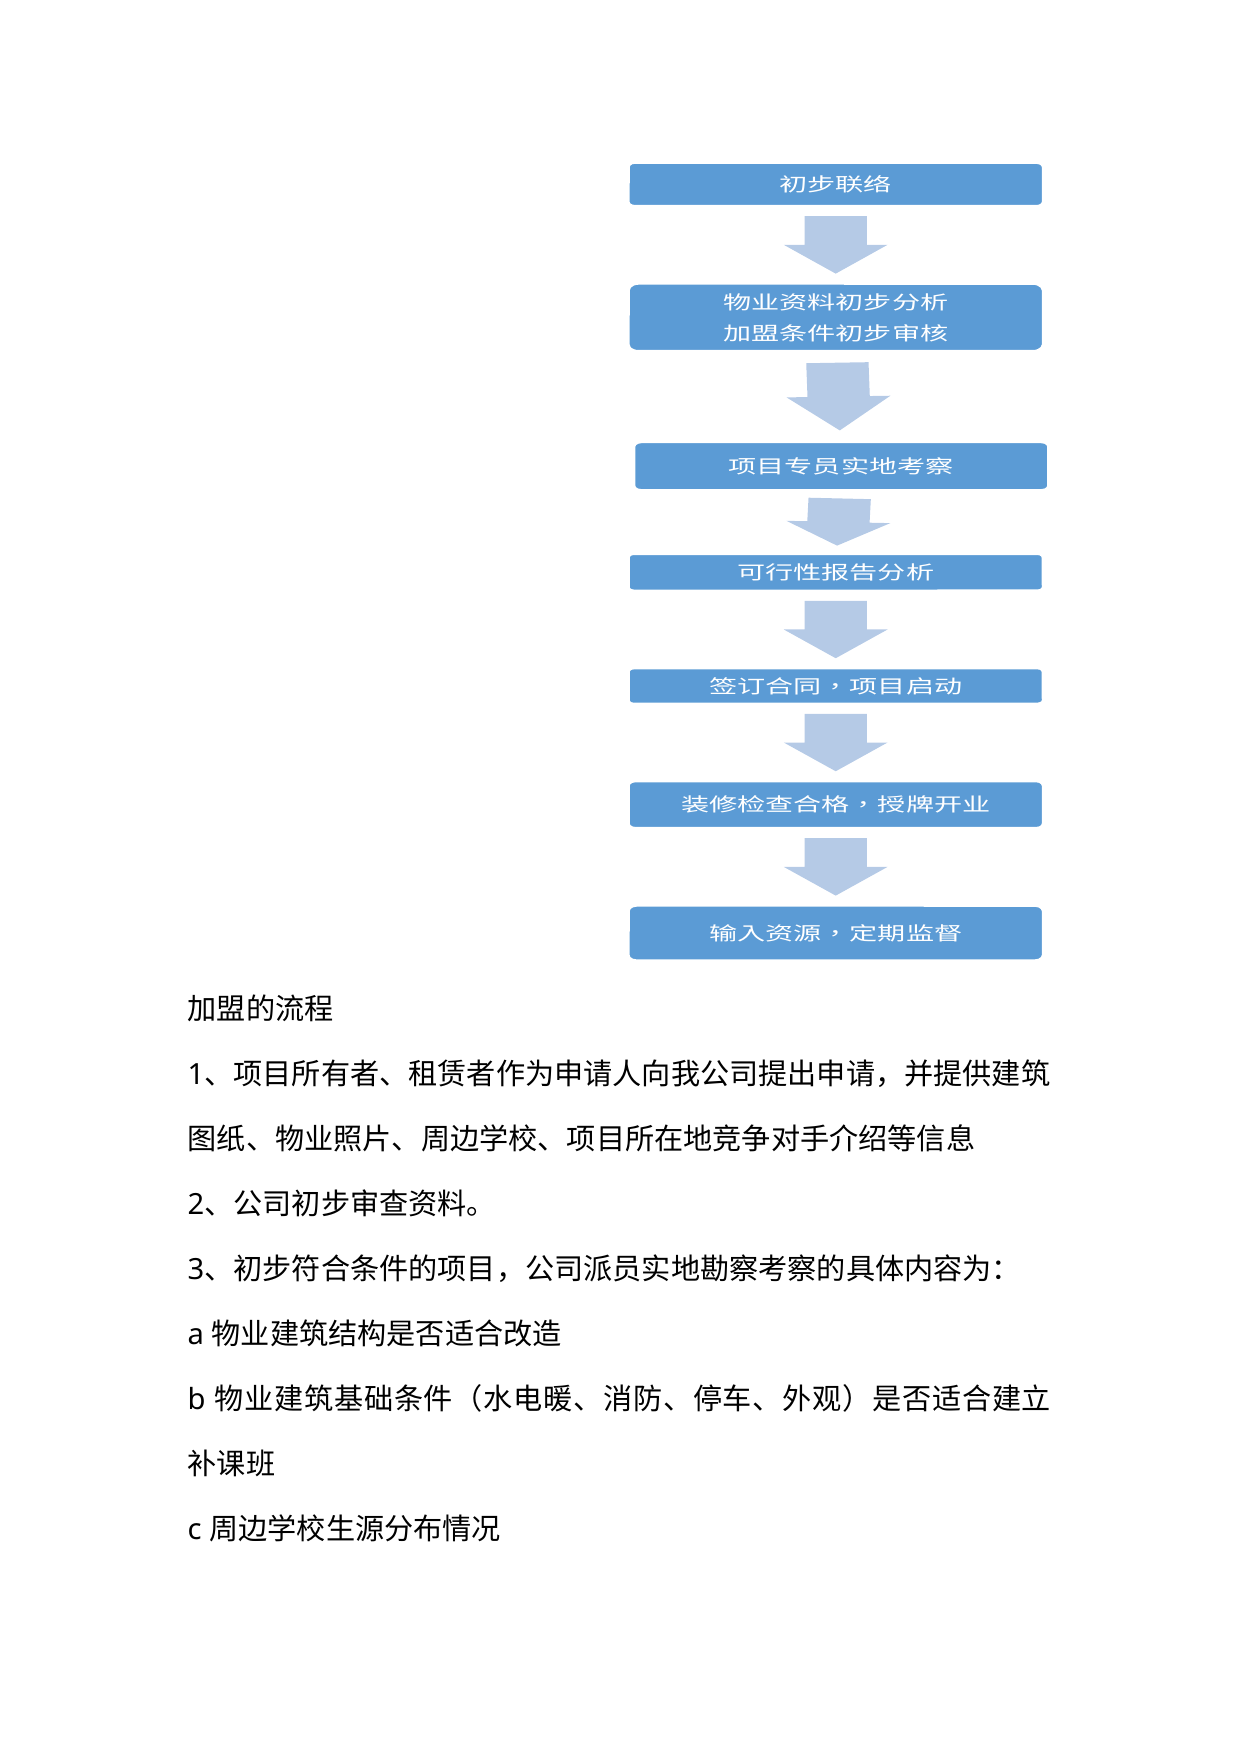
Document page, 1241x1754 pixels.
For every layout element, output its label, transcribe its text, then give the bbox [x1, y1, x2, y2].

text 加盟的流程 [187, 974, 1053, 1039]
text 2、公司初步审查资料。 [187, 1169, 1053, 1234]
text c 周边学校生源分布情况 [187, 1494, 1053, 1559]
text b 物业建筑基础条件（水电暖、消防、停车、外观）是否适合建立补课班 [187, 1364, 1053, 1494]
text 1、项目所有者、租赁者作为申请人向我公司提出申请，并提供建筑图纸、物业照片、周边学校、项目所在地竞争对手介绍等信息 [187, 1039, 1053, 1169]
text a 物业建筑结构是否适合改造 [187, 1299, 1053, 1364]
text 3、初步符合条件的项目，公司派员实地勘察考察的具体内容为： [187, 1234, 1053, 1299]
